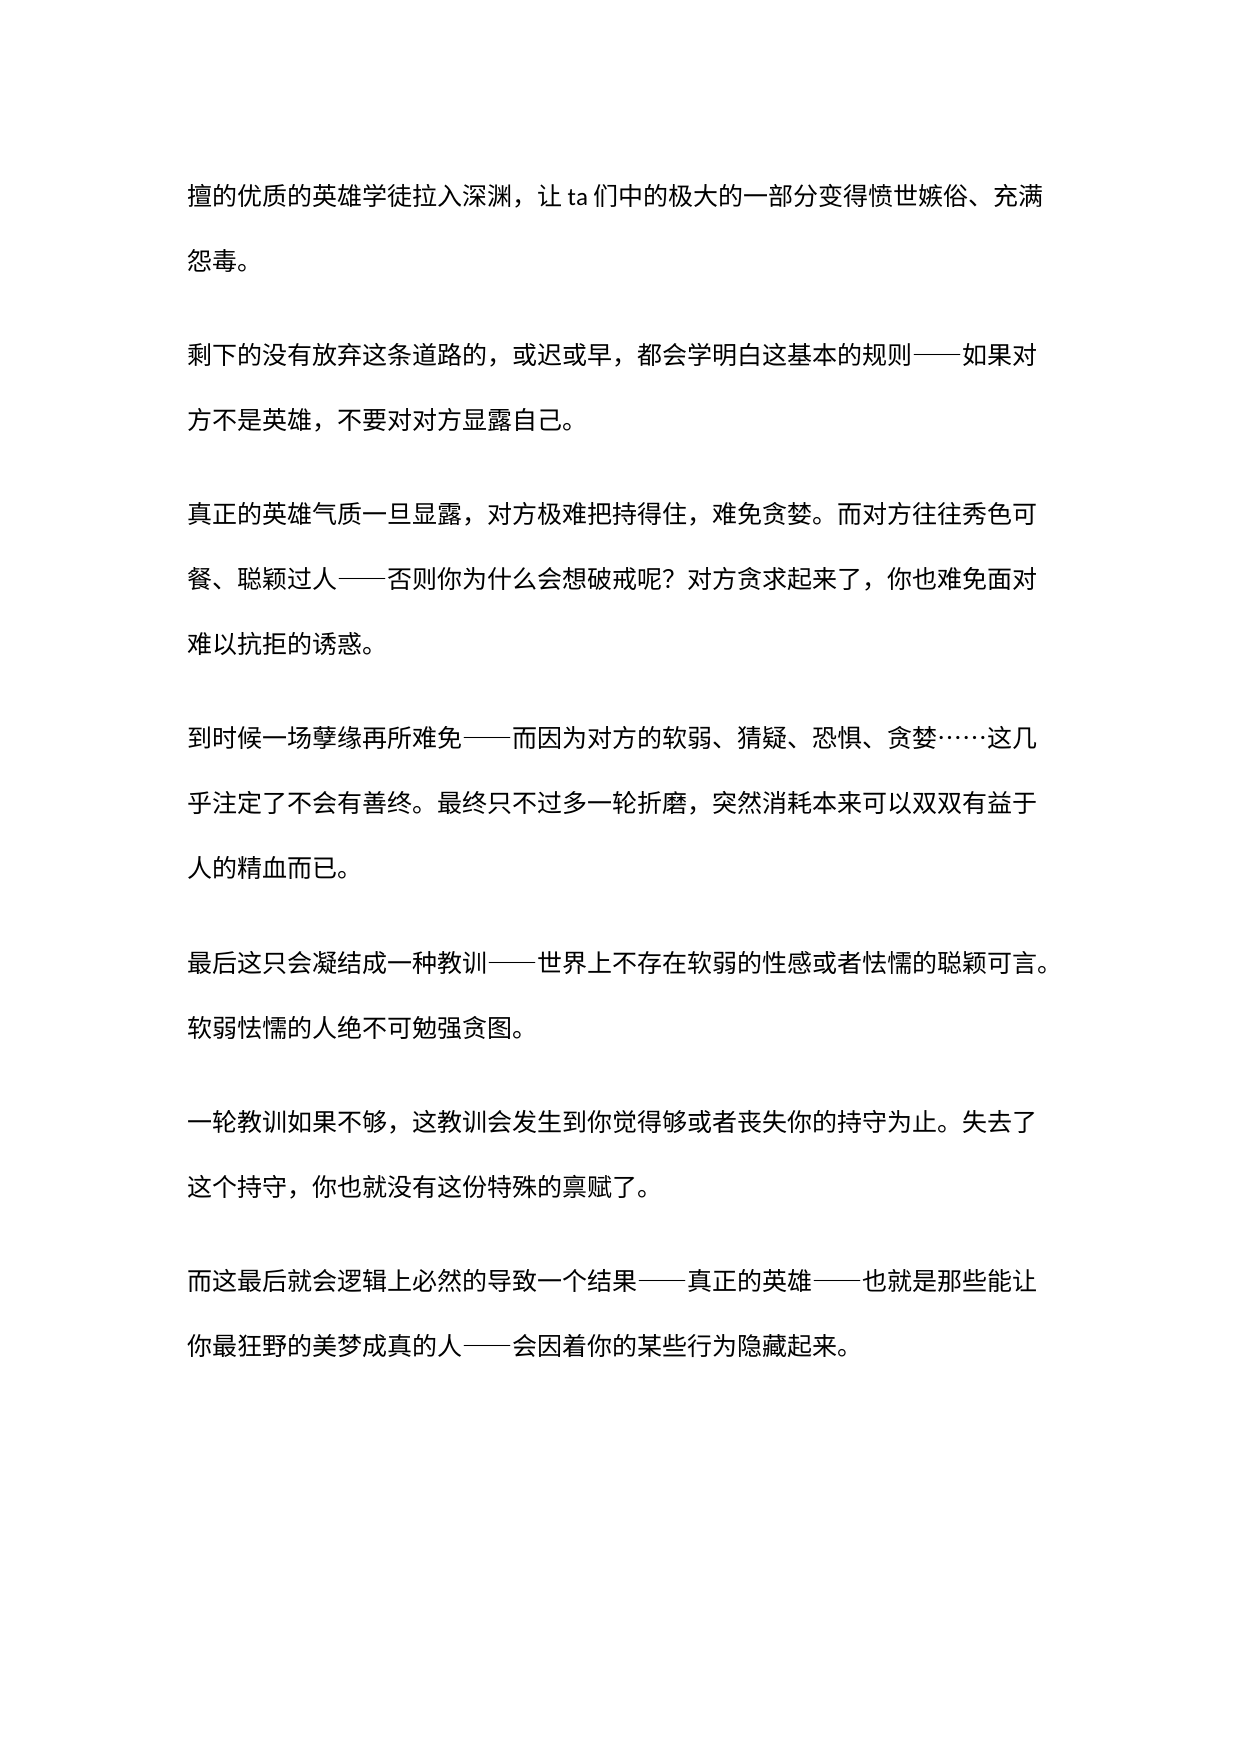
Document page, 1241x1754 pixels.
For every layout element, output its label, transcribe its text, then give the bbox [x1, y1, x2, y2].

text 最后这只会凝结成一种教训——世界上不存在软弱的性感或者怯懦的聪颖可言。软弱怯懦的人绝不可勉强贪图。 [187, 929, 1053, 1059]
text 到时候一场孽缘再所难免——而因为对方的软弱、猜疑、恐惧、贪婪……这几乎注定了不会有善终。最终只不过多一轮折磨，突然消耗本来可以双双有益于人的精血而已。 [187, 704, 1053, 899]
text 一轮教训如果不够，这教训会发生到你觉得够或者丧失你的持守为止。失去了这个持守，你也就没有这份特殊的禀赋了。 [187, 1088, 1053, 1218]
text 真正的英雄气质一旦显露，对方极难把持得住，难免贪婪。而对方往往秀色可餐、聪颖过人——否则你为什么会想破戒呢？对方贪求起来了，你也难免面对难以抗拒的诱惑。 [187, 480, 1053, 675]
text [187, 162, 1053, 292]
text 剩下的没有放弃这条道路的，或迟或早，都会学明白这基本的规则——如果对方不是英雄，不要对对方显露自己。 [187, 321, 1053, 451]
text 而这最后就会逻辑上必然的导致一个结果——真正的英雄——也就是那些能让你最狂野的美梦成真的人——会因着你的某些行为隐藏起来。 [187, 1247, 1053, 1377]
